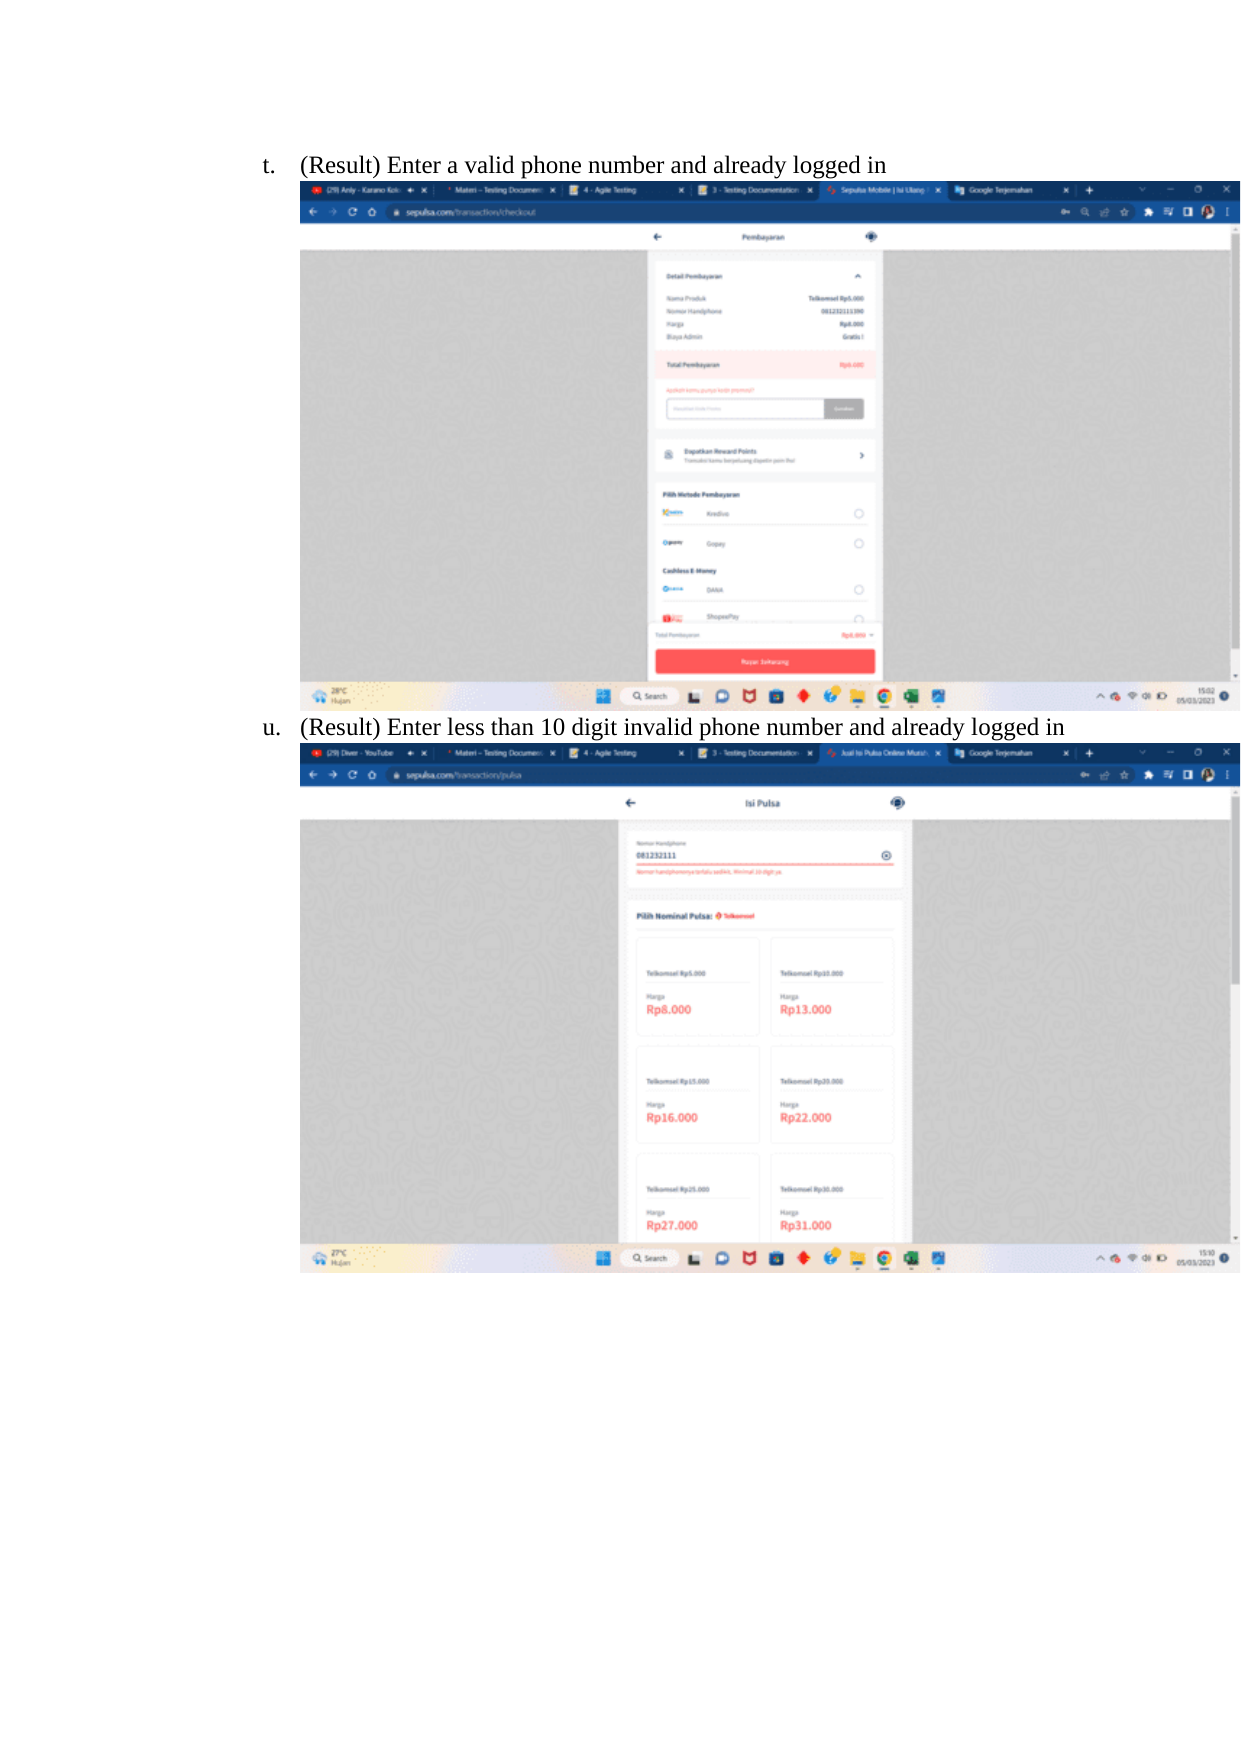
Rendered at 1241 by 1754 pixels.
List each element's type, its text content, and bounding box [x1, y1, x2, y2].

picture [300, 743, 1241, 1273]
picture [300, 181, 1241, 711]
